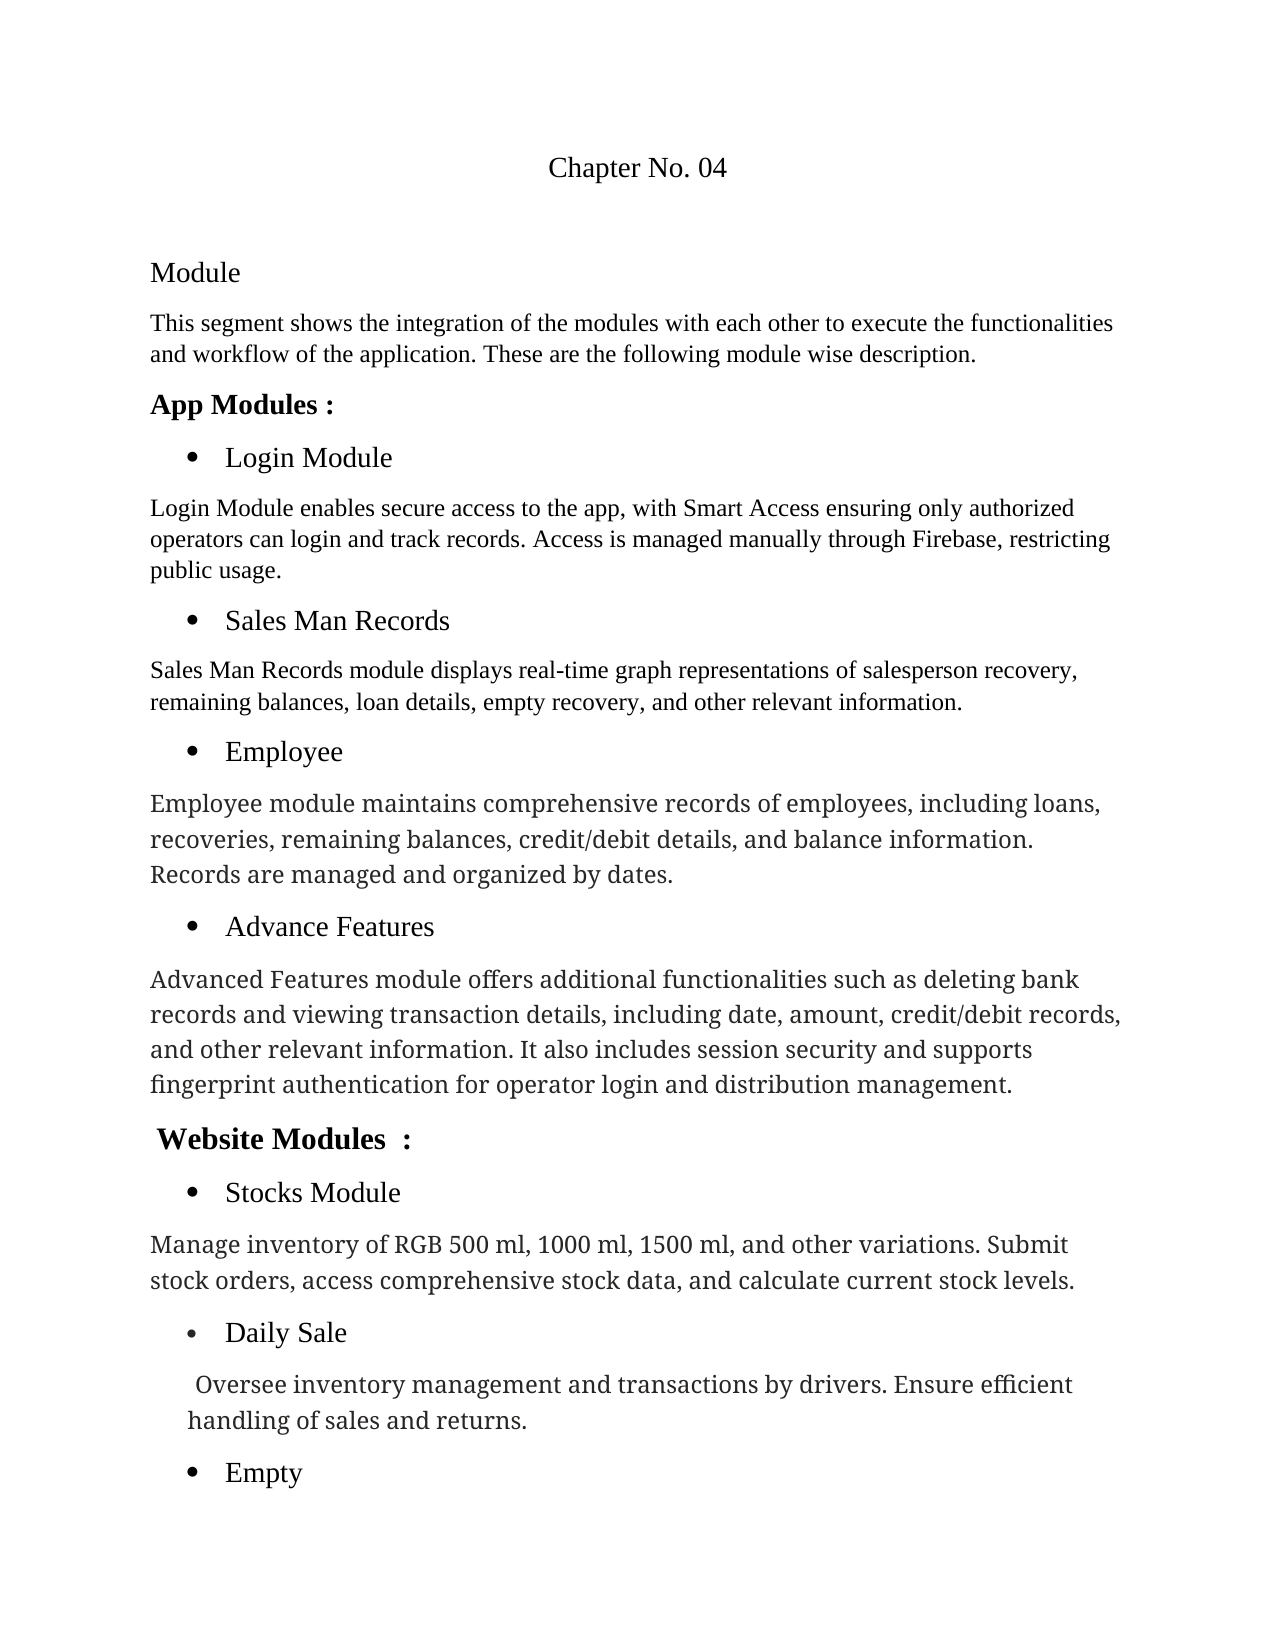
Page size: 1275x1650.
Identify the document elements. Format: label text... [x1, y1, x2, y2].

text Advanced Features module offers additional functionalities such as deleting bank records and viewing transaction details, including date, amount, credit/debit records, and other relevant information. It also includes session security and supports fingerprint authentication for operator login and distribution management. [150, 962, 1125, 1101]
text Oversee inventory management and transactions by drivers. Ensure efficient handling of sales and returns. [187, 1368, 1125, 1436]
text Module [150, 256, 1125, 289]
text Sales Man Records module displays real-time graph representations of salesperson recovery, remaining balances, loan details, empty recovery, and other relevant information. [150, 656, 1125, 715]
list Advance Features [187, 909, 1125, 943]
text Website Modules : [150, 1120, 1125, 1156]
text Manage inventory of RGB 500 ml, 1000 ml, 1500 ml, and other variations. Submit stock orders, access comprehensive stock data, and calculate current stock levels. [150, 1228, 1125, 1296]
list Daily Sale [187, 1315, 1125, 1349]
list Stocks Module [187, 1175, 1125, 1209]
text App Modules : [150, 387, 1125, 421]
text Chapter No. 04 [150, 150, 1125, 183]
list Empty [187, 1455, 1125, 1489]
list Employee [187, 734, 1125, 768]
text Employee module maintains comprehensive records of employees, including loans, recoveries, remaining balances, credit/debit details, and balance information. Records are managed and organized by dates. [150, 787, 1125, 890]
text Login Module enables secure access to the app, with Smart Access ensuring only authorized operators can login and track records. Access is managed manually through Firebase, restricting public usage. [150, 493, 1125, 584]
text This segment shows the integration of the modules with each other to execute the functionalities and workflow of the application. These are the following module wise description. [150, 308, 1125, 368]
list Sales Man Records [187, 603, 1125, 636]
list Login Module [187, 440, 1125, 474]
